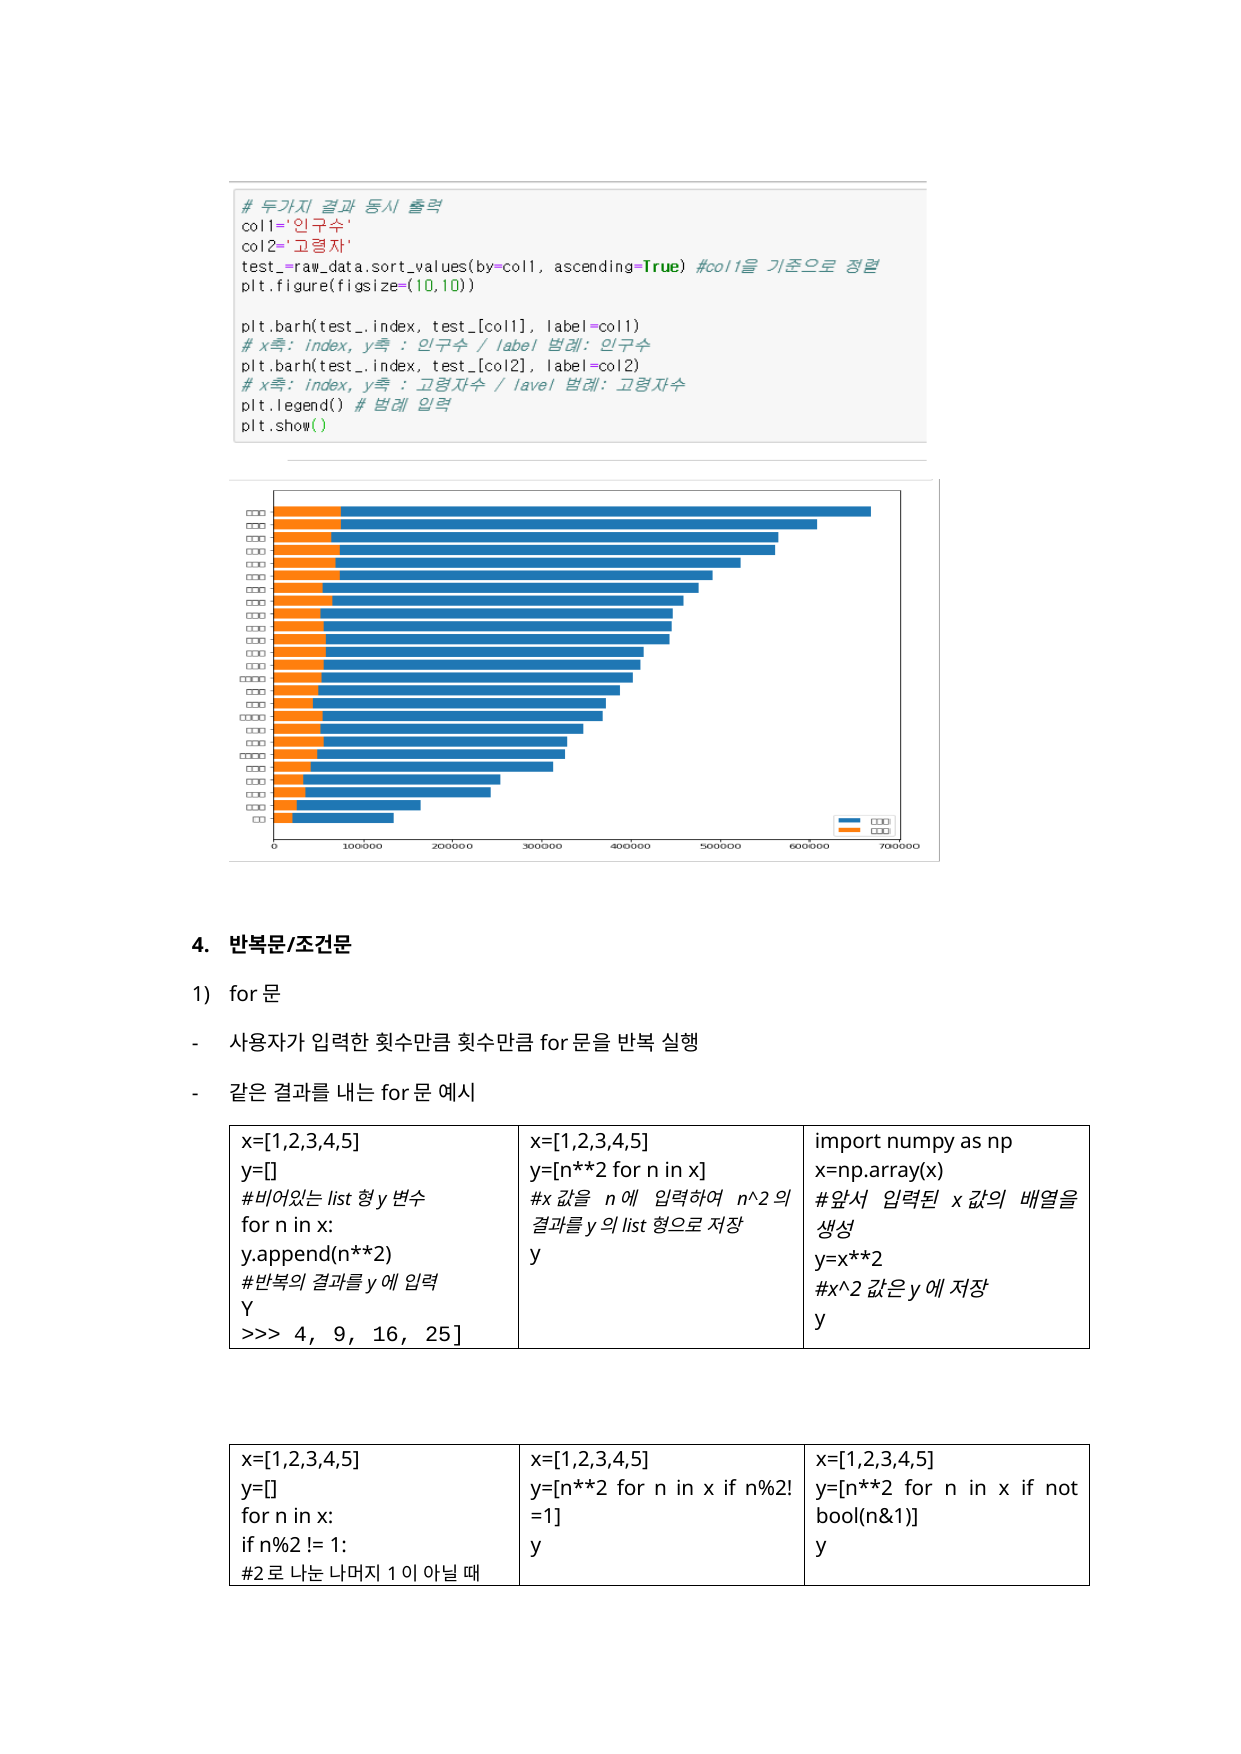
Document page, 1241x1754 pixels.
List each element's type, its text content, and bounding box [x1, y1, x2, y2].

table_header x=[1,2,3,4,5] y=[n**2 for n in x] #x값을 n에 입력하여 n^2의 결과를 y의 list형으로 저장 y [519, 1126, 803, 1348]
list for문 [192, 977, 1090, 1008]
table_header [520, 1445, 804, 1585]
picture [229, 479, 943, 862]
list 같은 결과를 내는 for문 예시 [192, 1076, 1090, 1106]
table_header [805, 1445, 1089, 1585]
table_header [230, 1445, 519, 1585]
table_header import numpy as np x=np.array(x) #앞서 입력된 x값의 배열을 생성 y=x**2 #x^2값은 y에 저장 y [804, 1126, 1089, 1348]
list 반복문/조건문 [192, 928, 1090, 958]
table_header x=[1,2,3,4,5] y=[] #비어있는 list형 y변수 for n in x: y.append(n**2) #반복의 결과를 y에 입력 Y >>> 4, 9, 16, 25] [230, 1126, 518, 1348]
list 사용자가 입력한 횟수만큼 횟수만큼 for문을 반복 실행 [192, 1027, 1090, 1057]
picture [229, 177, 927, 461]
